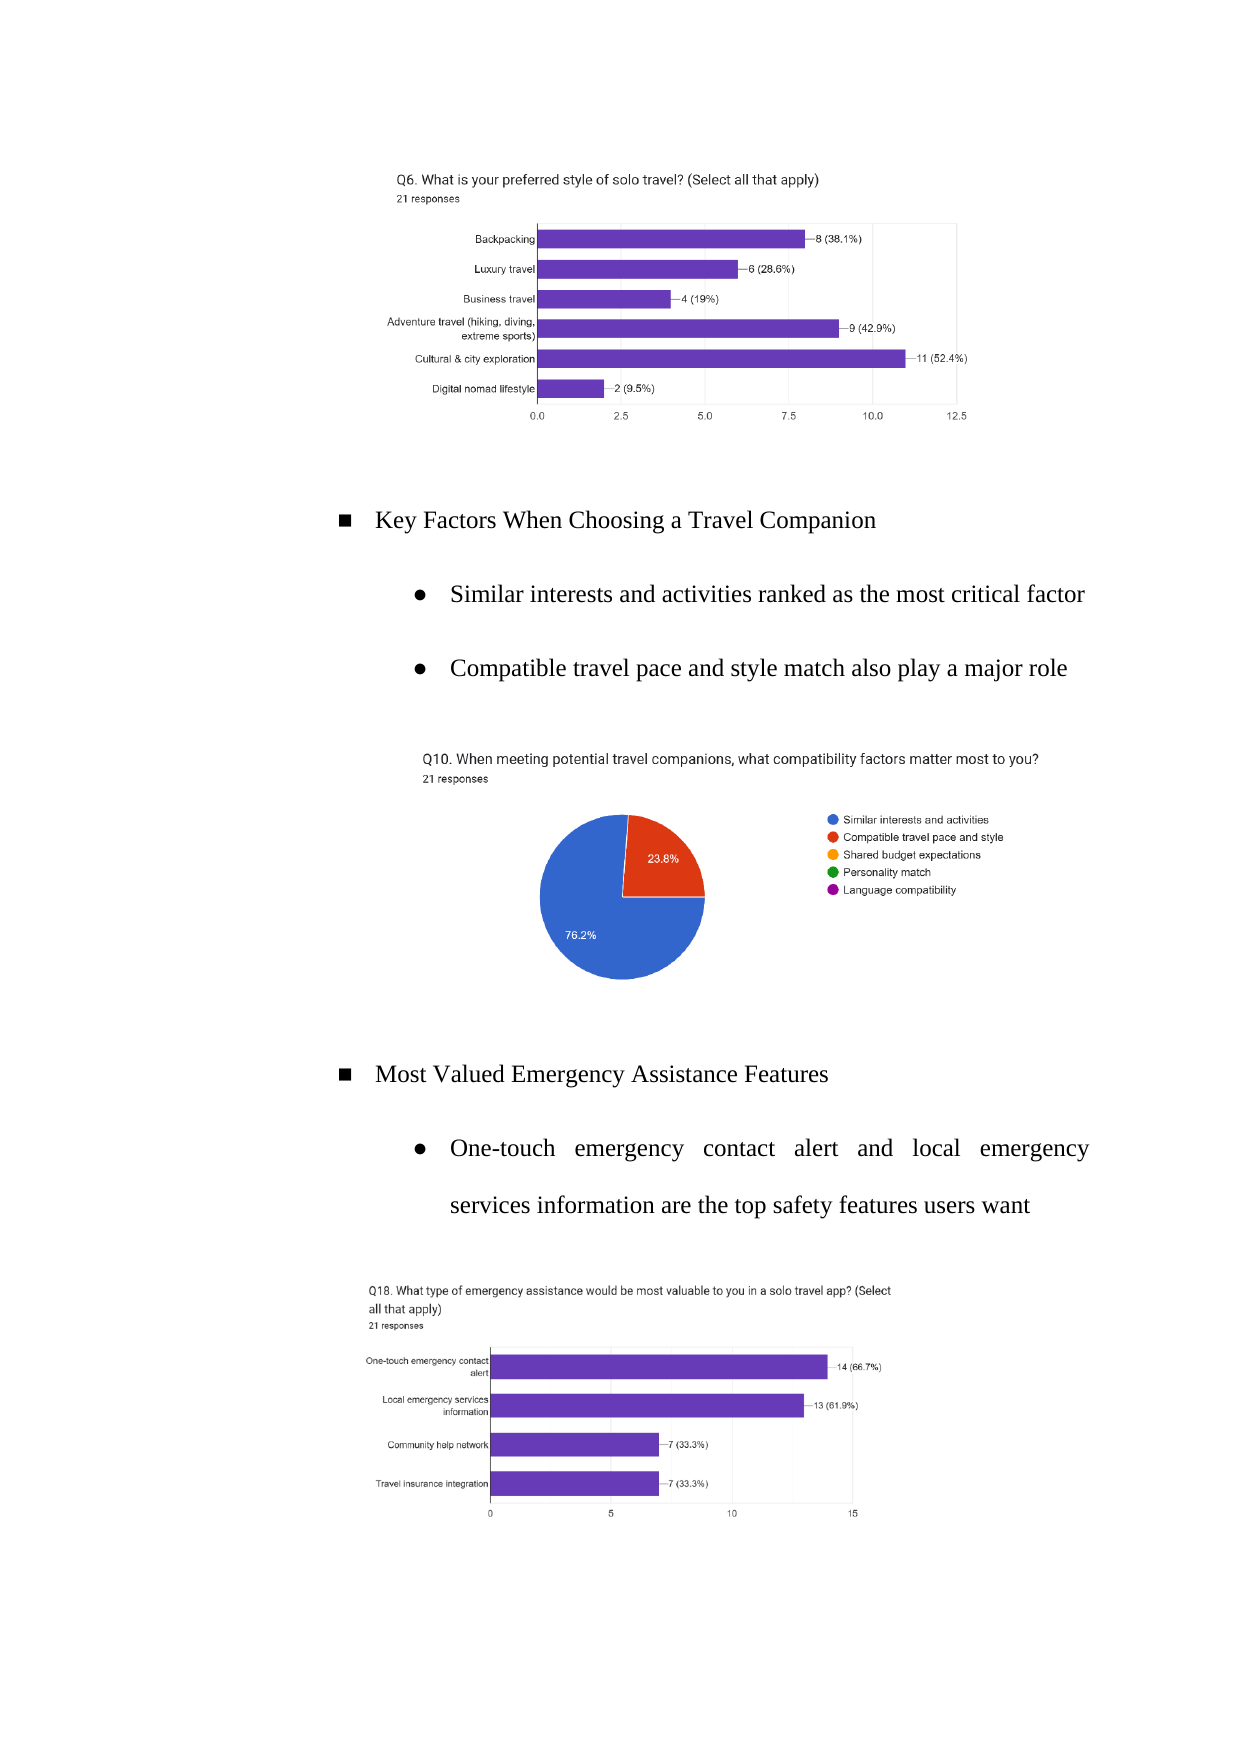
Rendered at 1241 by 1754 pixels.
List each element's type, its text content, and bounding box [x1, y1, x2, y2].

picture [375, 150, 1022, 457]
list Similar interests and activities ranked as the most critical factor [412, 579, 1090, 608]
list Most Valued Emergency Assistance Features [337, 1059, 1090, 1088]
picture [350, 1264, 909, 1549]
picture [400, 727, 1075, 1011]
list Compatible travel pace and style match also play a major role [412, 653, 1090, 682]
list One-touch emergency contact alert and local emergency services information are the top safety features users want [412, 1133, 1090, 1219]
list Key Factors When Choosing a Travel Companion [337, 505, 1090, 534]
